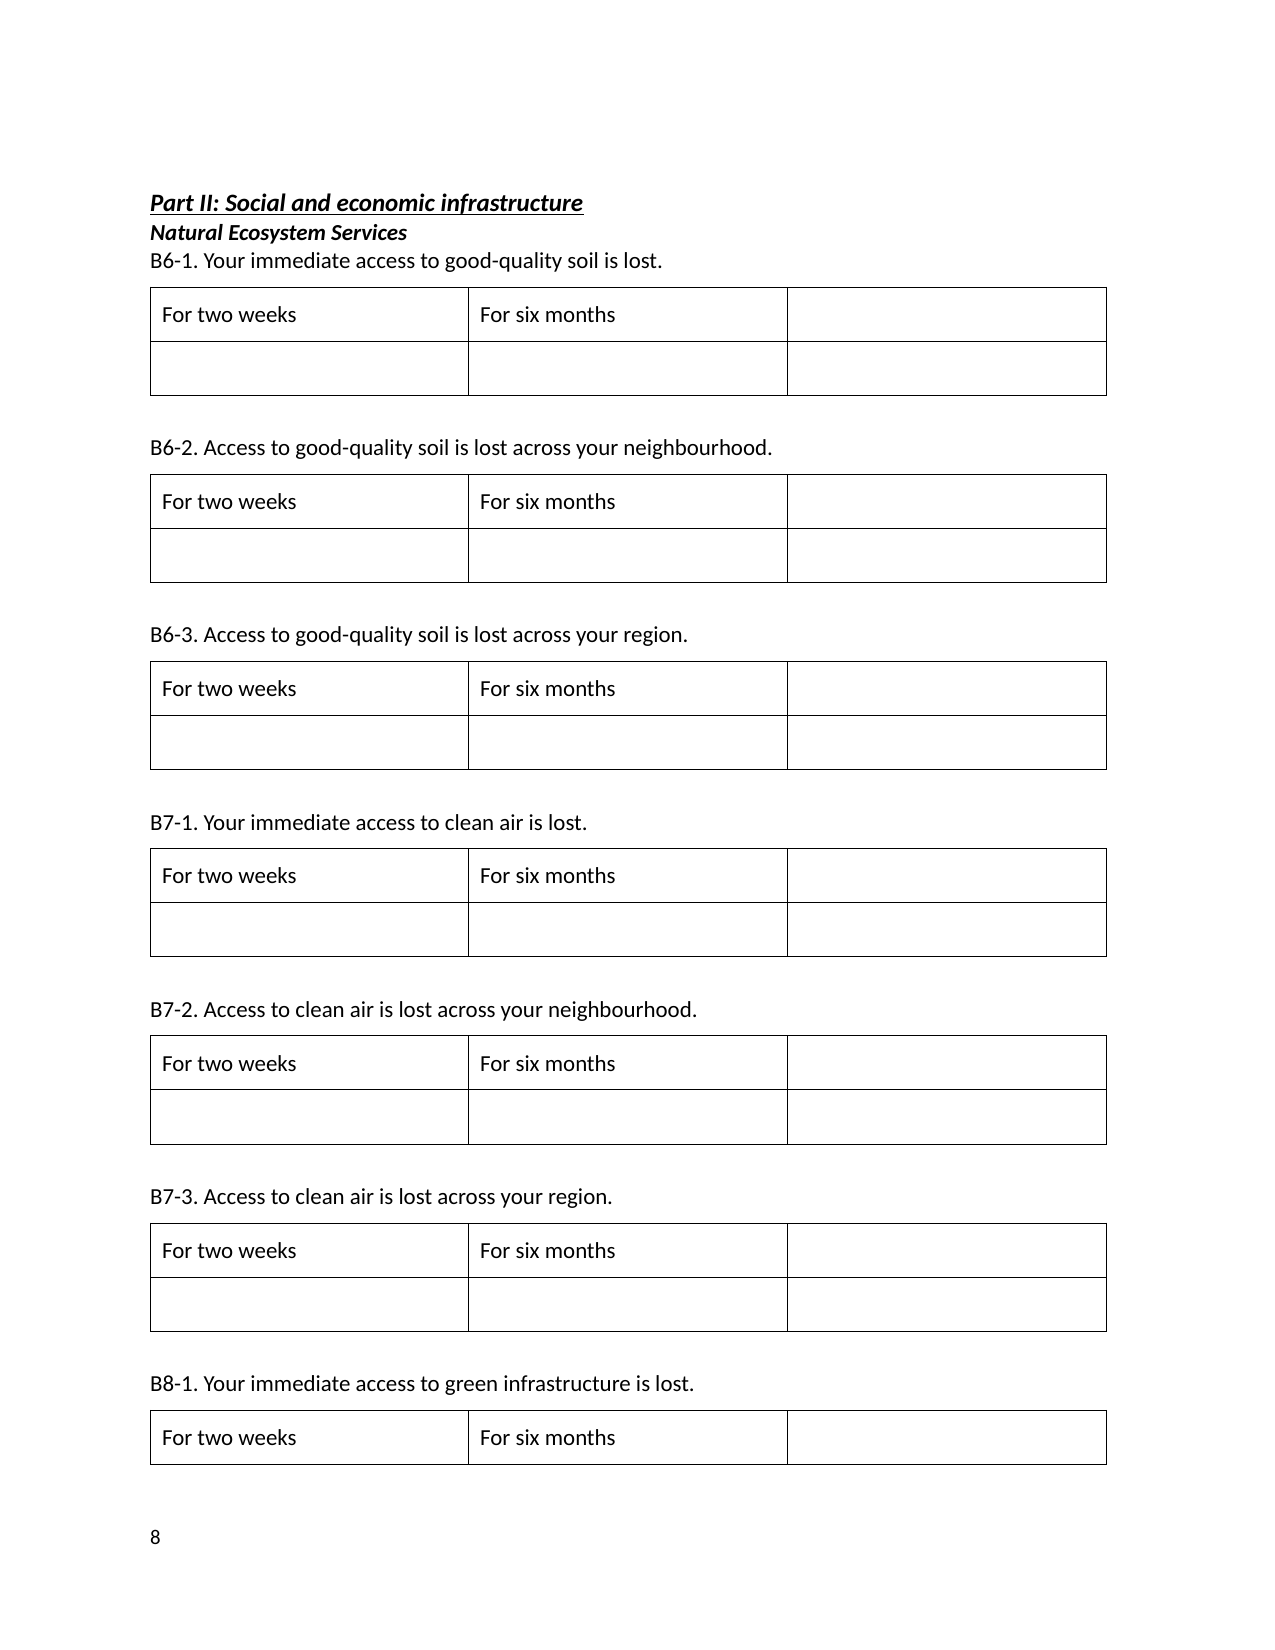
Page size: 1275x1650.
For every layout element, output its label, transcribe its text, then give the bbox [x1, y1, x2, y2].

text B7-2. Access to clean air is lost across your neighbourhood. [150, 995, 1125, 1023]
table_cell [788, 529, 1106, 582]
table_header For six months [469, 1224, 787, 1277]
text B6-1. Your immediate access to good-quality soil is lost. [150, 246, 1125, 274]
table_cell [469, 529, 787, 582]
table_header [788, 1036, 1106, 1089]
text Natural Ecosystem Services [150, 218, 1125, 246]
table_header For six months [469, 1036, 787, 1089]
table_header For six months [469, 1411, 787, 1464]
text B6-3. Access to good-quality soil is lost across your region. [150, 620, 1125, 648]
table_cell [151, 1278, 468, 1331]
table_header For two weeks [151, 1036, 468, 1089]
table_header For six months [469, 662, 787, 715]
table_cell [151, 1090, 468, 1143]
table_header [788, 662, 1106, 715]
text B7-1. Your immediate access to clean air is lost. [150, 808, 1125, 836]
table_cell [788, 1090, 1106, 1143]
table_cell [469, 903, 787, 956]
table_header For two weeks [151, 475, 468, 528]
text B8-1. Your immediate access to green infrastructure is lost. [150, 1369, 1125, 1397]
table_cell [469, 1278, 787, 1331]
table_cell [788, 342, 1106, 395]
table_header [788, 475, 1106, 528]
table_header [788, 288, 1106, 341]
table_cell [788, 1278, 1106, 1331]
table_header For six months [469, 849, 787, 902]
table_cell [151, 716, 468, 769]
table_header For six months [469, 475, 787, 528]
table_cell [788, 716, 1106, 769]
text B6-2. Access to good-quality soil is lost across your neighbourhood. [150, 433, 1125, 461]
table_cell [469, 1090, 787, 1143]
table_header For two weeks [151, 662, 468, 715]
table_cell [151, 342, 468, 395]
table_header For two weeks [151, 288, 468, 341]
table_header For two weeks [151, 1224, 468, 1277]
table_header For two weeks [151, 1411, 468, 1464]
table_cell [469, 342, 787, 395]
text Part II: Social and economic infrastructure [150, 187, 1125, 218]
table_cell [788, 903, 1106, 956]
table_header For six months [469, 288, 787, 341]
table_header [788, 849, 1106, 902]
table_header [788, 1224, 1106, 1277]
table_header For two weeks [151, 849, 468, 902]
table_cell [151, 529, 468, 582]
text B7-3. Access to clean air is lost across your region. [150, 1182, 1125, 1210]
table_cell [469, 716, 787, 769]
table_cell [151, 903, 468, 956]
table_header [788, 1411, 1106, 1464]
